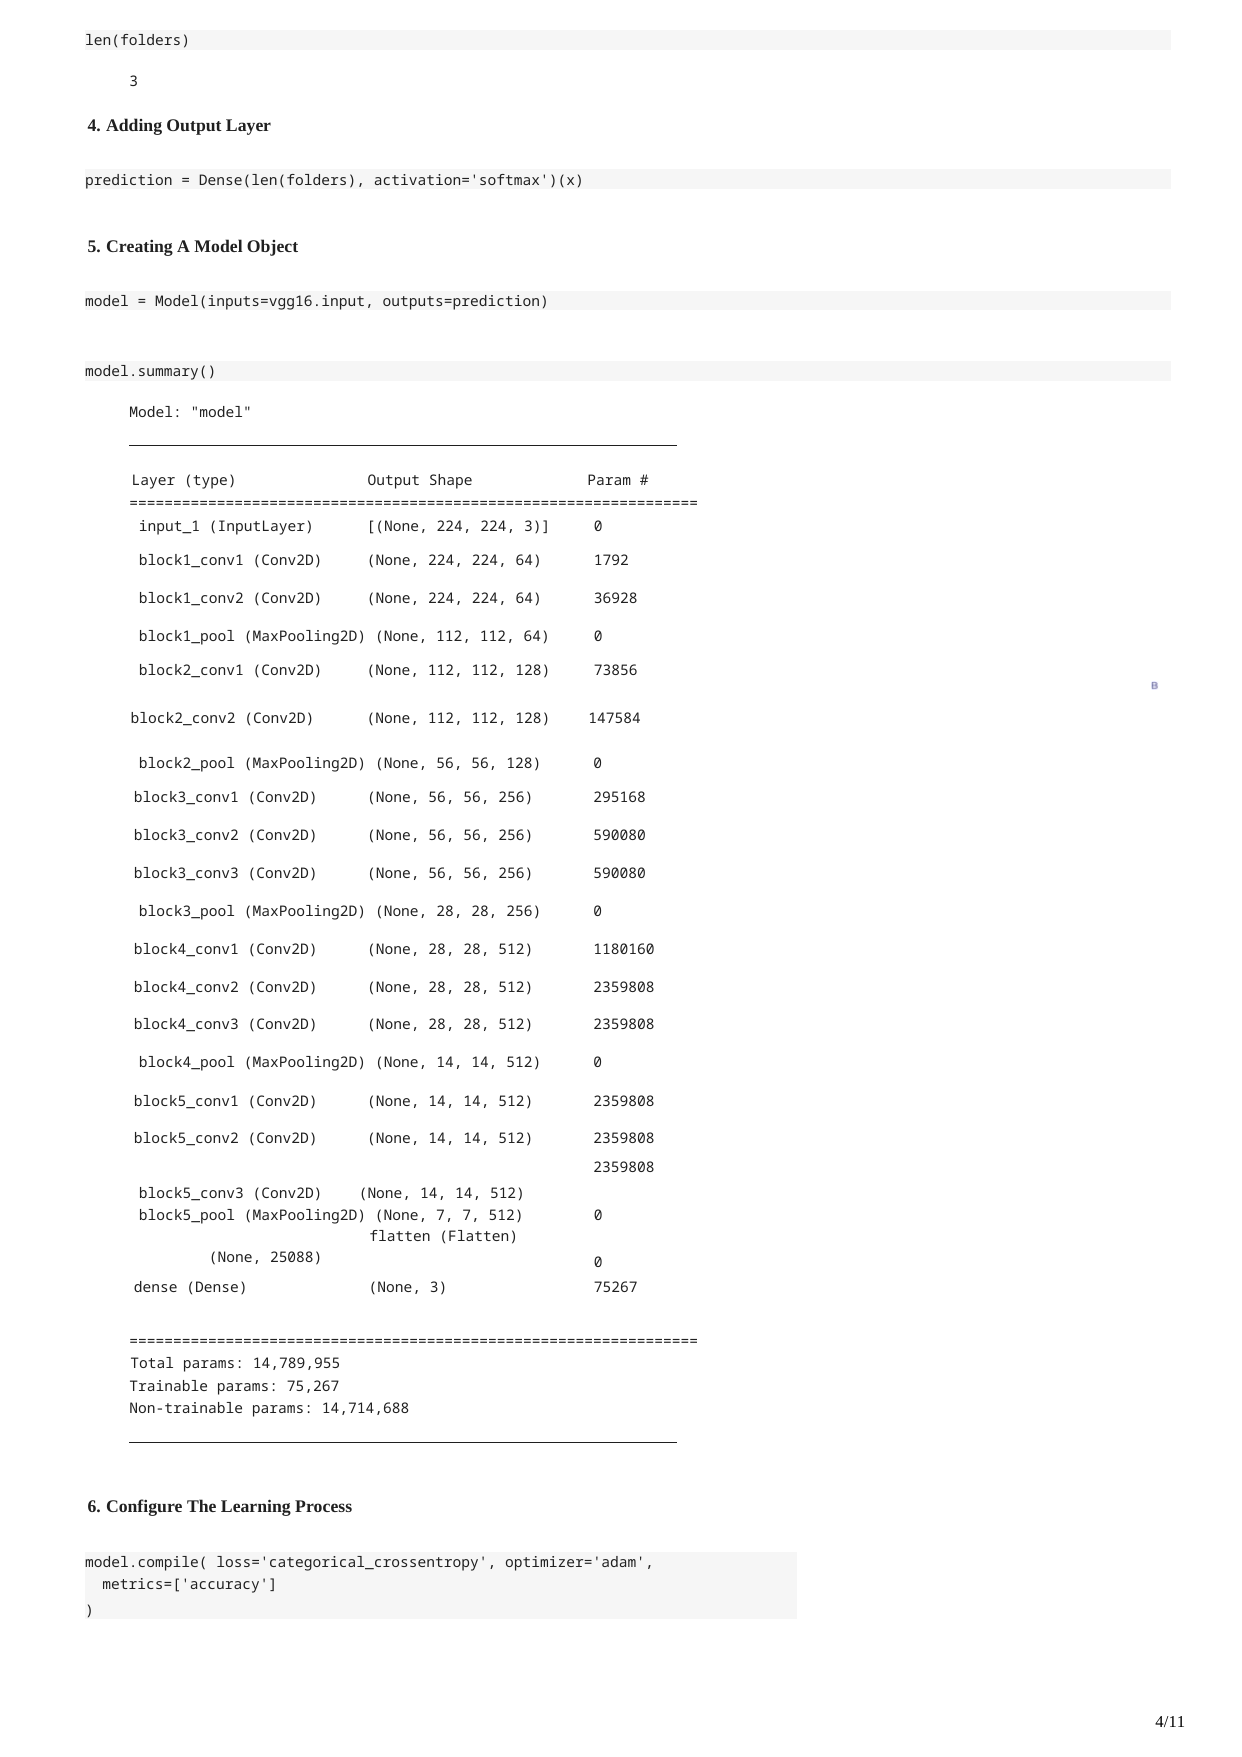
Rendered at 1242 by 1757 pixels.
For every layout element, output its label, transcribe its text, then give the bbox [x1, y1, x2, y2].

table_cell dense (Dense) (None, 3) [134, 1273, 593, 1298]
table_cell block4_conv1 (Conv2D) (None, 28, 28, 512) [134, 930, 593, 968]
table_cell block4_pool (MaxPooling2D) (None, 14, 14, 512) [134, 1044, 593, 1082]
table_cell block5_conv3 (Conv2D) (None, 14, 14, 512) [134, 1157, 593, 1204]
table_cell 0 [593, 1044, 660, 1082]
table_cell 2359808 [593, 968, 660, 1006]
table_cell block3_conv3 (Conv2D) (None, 56, 56, 256) [134, 855, 593, 892]
table_header 0 [593, 753, 660, 778]
text block2_conv2 (Conv2D) (None, 112, 112, 128) 147584 [56, 707, 1189, 727]
table_cell 73856 [594, 655, 644, 681]
table_cell 590080 [593, 816, 660, 854]
table_cell block3_pool (MaxPooling2D) (None, 28, 28, 256) [134, 892, 593, 930]
table_cell 2359808 [593, 1082, 660, 1120]
table_cell 295168 [593, 778, 660, 816]
table_cell 2359808 [593, 1006, 660, 1044]
text Non-trainable params: 14,714,688 [129, 1398, 1189, 1418]
table_cell 75267 [593, 1273, 660, 1298]
picture [1151, 681, 1159, 690]
table_header 0 [594, 516, 644, 542]
subtitle 6. Configure The Learning Process [87, 1496, 1189, 1516]
text model.compile( loss='categorical_crossentropy', optimizer='adam', metrics=['accuracy'] [85, 1552, 797, 1594]
table_cell block4_conv2 (Conv2D) (None, 28, 28, 512) [134, 968, 593, 1006]
text Layer (type) Output Shape Param # [56, 470, 1189, 490]
table_cell 2359808 [593, 1120, 660, 1157]
text 3 [129, 70, 1189, 90]
table_cell 0 [593, 1204, 660, 1226]
text model.summary() [85, 361, 1171, 381]
table_cell 36928 [594, 580, 644, 617]
table_cell block5_conv2 (Conv2D) (None, 14, 14, 512) [134, 1120, 593, 1157]
text model = Model(inputs=vgg16.input, outputs=prediction) [85, 291, 1171, 310]
table_cell 0 [593, 892, 660, 930]
text ) [85, 1599, 797, 1619]
table_cell block1_conv1 (Conv2D) (None, 224, 224, 64) [139, 542, 594, 580]
text Trainable params: 75,267 [129, 1376, 1189, 1396]
table_cell 0 [594, 618, 644, 655]
table_cell 0 [593, 1226, 660, 1273]
table_cell 590080 [593, 855, 660, 892]
table_cell block2_conv1 (Conv2D) (None, 112, 112, 128) [139, 655, 594, 681]
subtitle 5. Creating A Model Object [87, 236, 1189, 256]
table_cell block4_conv3 (Conv2D) (None, 28, 28, 512) [134, 1006, 593, 1044]
table_cell block1_conv2 (Conv2D) (None, 224, 224, 64) [139, 580, 594, 617]
table_cell block1_pool (MaxPooling2D) (None, 112, 112, 64) [139, 618, 594, 655]
table_cell block5_pool (MaxPooling2D) (None, 7, 7, 512) [134, 1204, 593, 1226]
table_cell block5_conv1 (Conv2D) (None, 14, 14, 512) [134, 1082, 593, 1120]
table_cell 2359808 [593, 1157, 660, 1204]
text len(folders) [85, 30, 1171, 50]
table_cell block3_conv1 (Conv2D) (None, 56, 56, 256) [134, 778, 593, 816]
table_header input_1 (InputLayer) [(None, 224, 224, 3)] [139, 516, 594, 542]
table_cell 1180160 [593, 930, 660, 968]
table_header block2_pool (MaxPooling2D) (None, 56, 56, 128) [134, 753, 593, 778]
table_cell flatten (Flatten) (None, 25088) [134, 1226, 593, 1273]
table_cell block3_conv2 (Conv2D) (None, 56, 56, 256) [134, 816, 593, 854]
text prediction = Dense(len(folders), activation='softmax')(x) [85, 169, 1171, 189]
text ================================================================= Total params: 14,789,955 [129, 1331, 726, 1373]
text Model: "model" [129, 402, 1189, 422]
text ================================================================= [129, 493, 1189, 513]
table_cell 1792 [594, 542, 644, 580]
text 4. Adding Output Layer [87, 115, 1189, 135]
